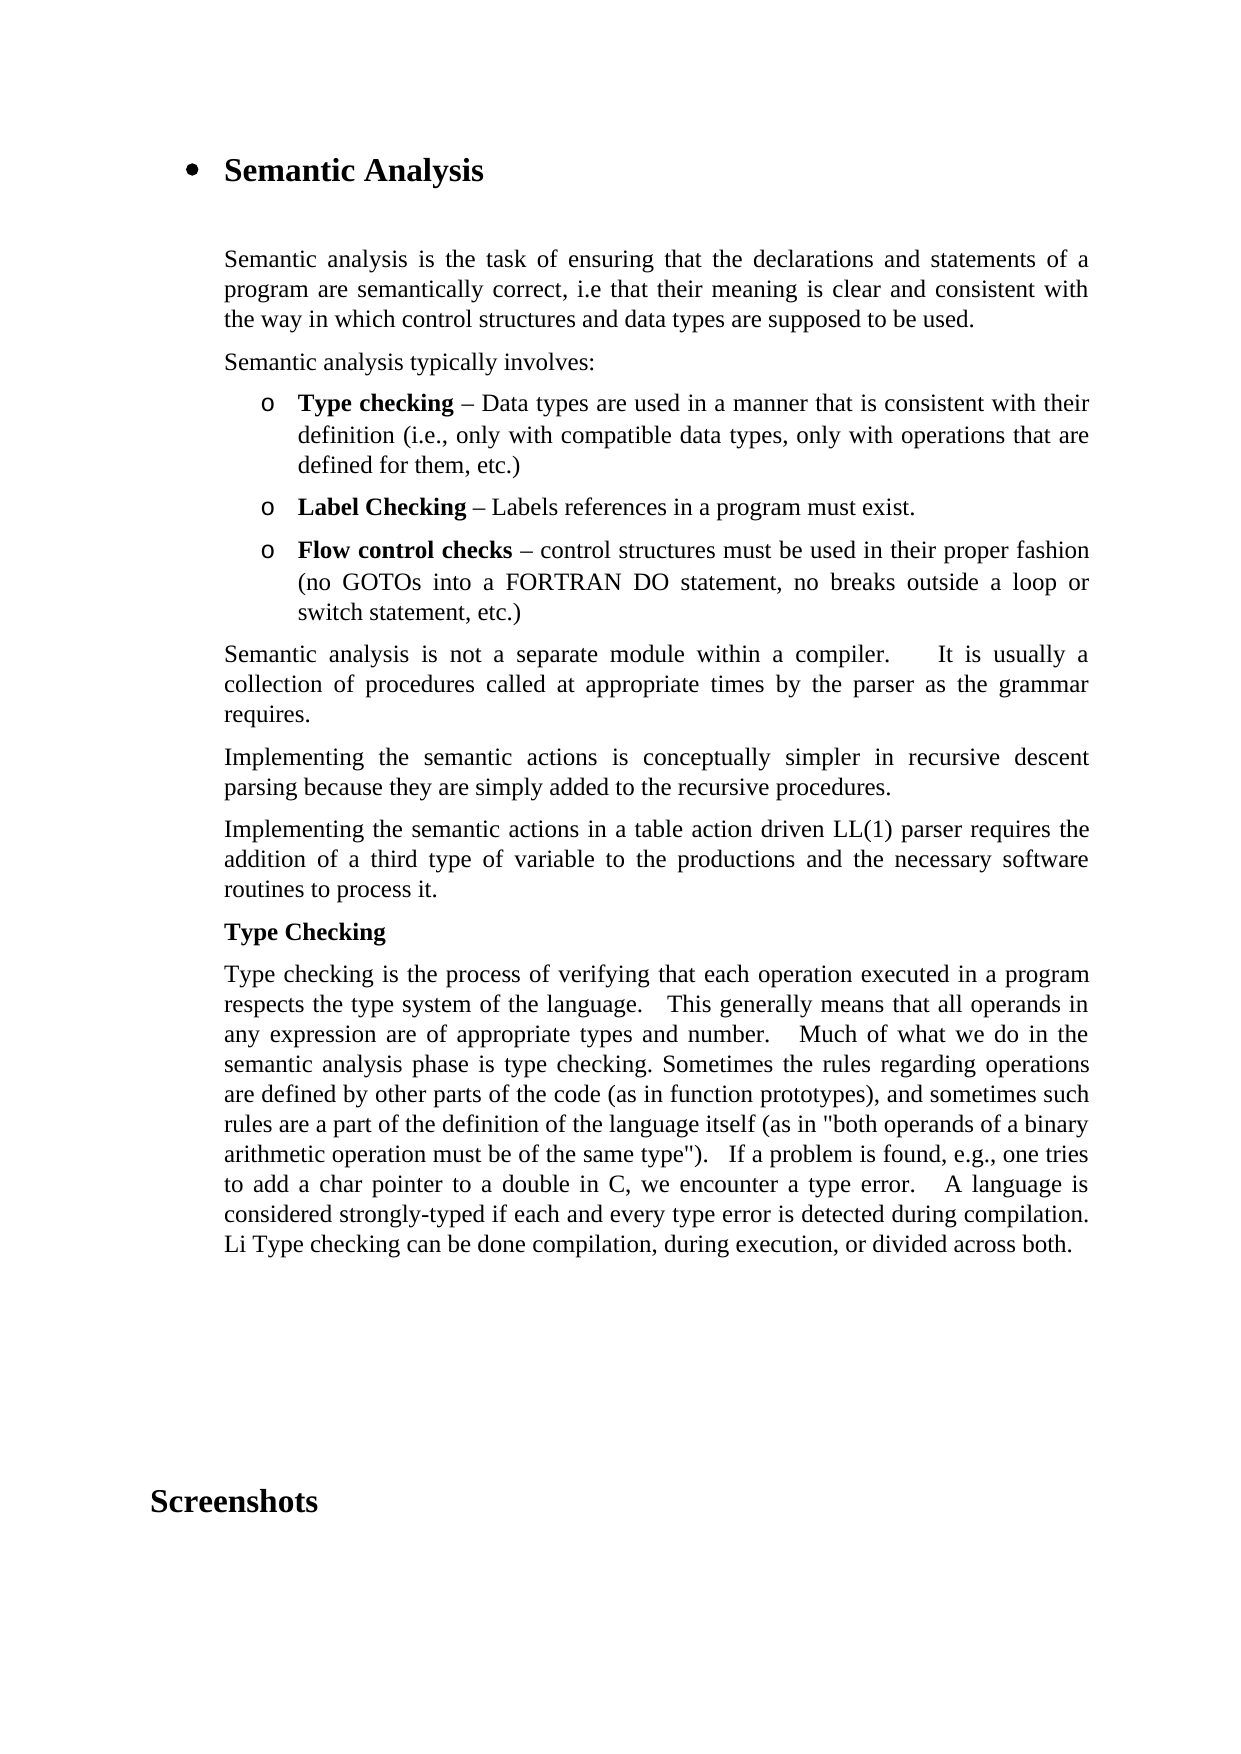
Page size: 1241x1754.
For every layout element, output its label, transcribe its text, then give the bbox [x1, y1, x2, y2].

text Semantic analysis is not a separate module within a compiler. It is usually a collection of procedures called at appropriate times by the parser as the grammar requires. [224, 638, 1090, 728]
text Semantic analysis is the task of ensuring that the declarations and statements of a program are semantically correct, i.e that their meaning is clear and consistent with the way in which control structures and data types are supposed to be used. [224, 243, 1090, 333]
list Flow control checks – control structures must be used in their proper fashion (no GOTOs into a FORTRAN DO statement, no breaks outside a loop or switch statement, etc.) [260, 535, 1090, 626]
text Implementing the semantic actions is conceptually simpler in recursive descent parsing because they are simply added to the recursive procedures. [224, 741, 1090, 801]
text Type Checking [224, 916, 1090, 946]
text Semantic analysis typically involves: [224, 346, 1090, 376]
list Type checking – Data types are used in a manner that is consistent with their definition (i.e., only with compatible data types, only with operations that are defined for them, etc.) [260, 388, 1090, 479]
list Label Checking – Labels references in a program must exist. [260, 492, 1090, 522]
list Semantic Analysis [186, 150, 1090, 188]
text Type checking is the process of verifying that each operation executed in a program respects the type system of the language. This generally means that all operands in any expression are of appropriate types and number. Much of what we do in the semantic analysis phase is type checking. Sometimes the rules regarding operations are defined by other parts of the code (as in function prototypes), and sometimes such rules are a part of the definition of the language itself (as in "both operands of a binary arithmetic operation must be of the same type"). If a problem is found, e.g., one tries to add a char pointer to a double in C, we encounter a type error. A language is considered strongly-typed if each and every type error is detected during compilation. Li Type checking can be done compilation, during execution, or divided across both. [224, 958, 1090, 1258]
list Screenshots [150, 1481, 1090, 1519]
text Implementing the semantic actions in a table action driven LL(1) parser requires the addition of a third type of variable to the productions and the necessary software routines to process it. [224, 813, 1090, 903]
